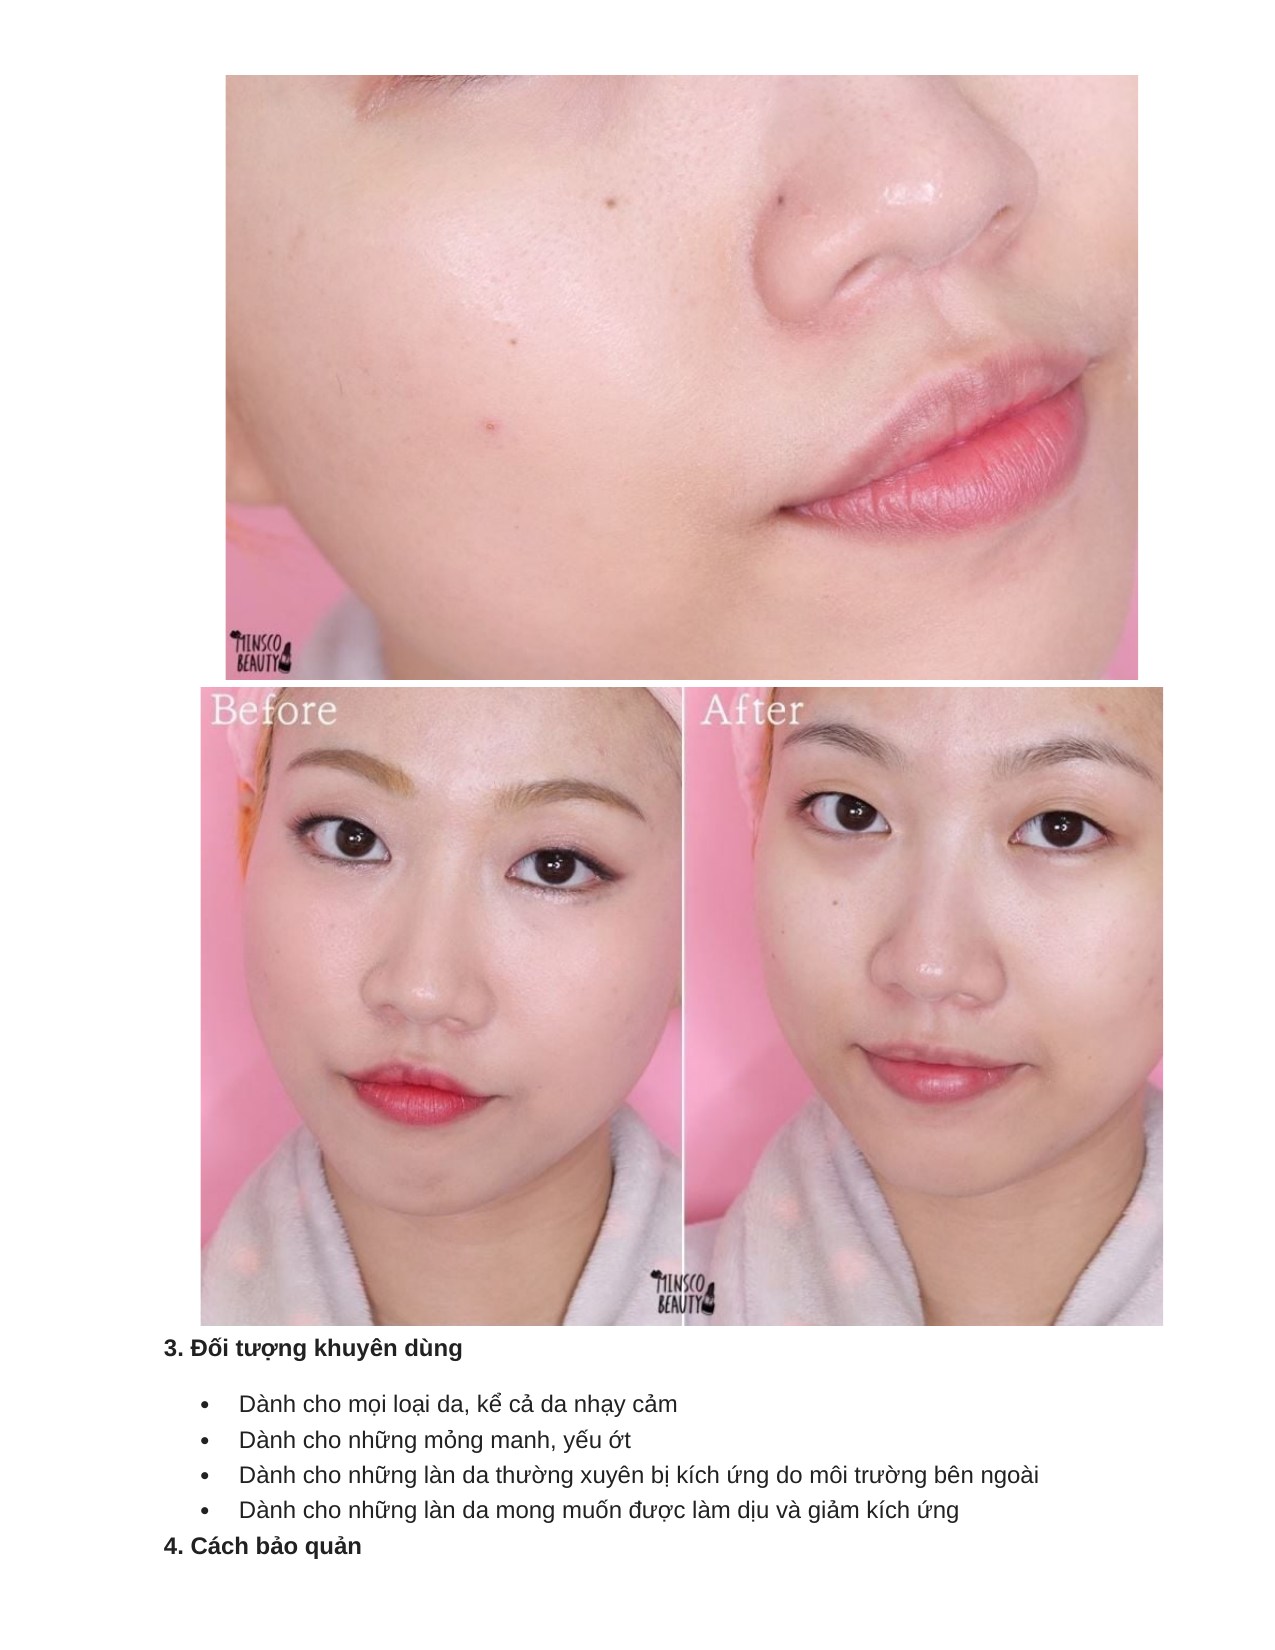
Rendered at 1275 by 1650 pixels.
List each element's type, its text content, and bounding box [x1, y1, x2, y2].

list Dành cho những mỏng manh, yếu ớt [201, 1426, 1200, 1453]
text 3. Đối tượng khuyên dùng [164, 1333, 1200, 1361]
list Dành cho mọi loại da, kể cả da nhạy cảm [201, 1390, 1200, 1418]
list Dành cho những làn da mong muốn được làm dịu và giảm kích ứng [201, 1496, 1200, 1524]
picture [200, 687, 1164, 1326]
list Dành cho những làn da thường xuyên bị kích ứng do môi trường bên ngoài [201, 1461, 1200, 1489]
text 4. Cách bảo quản [164, 1532, 1200, 1559]
picture [225, 75, 1139, 680]
